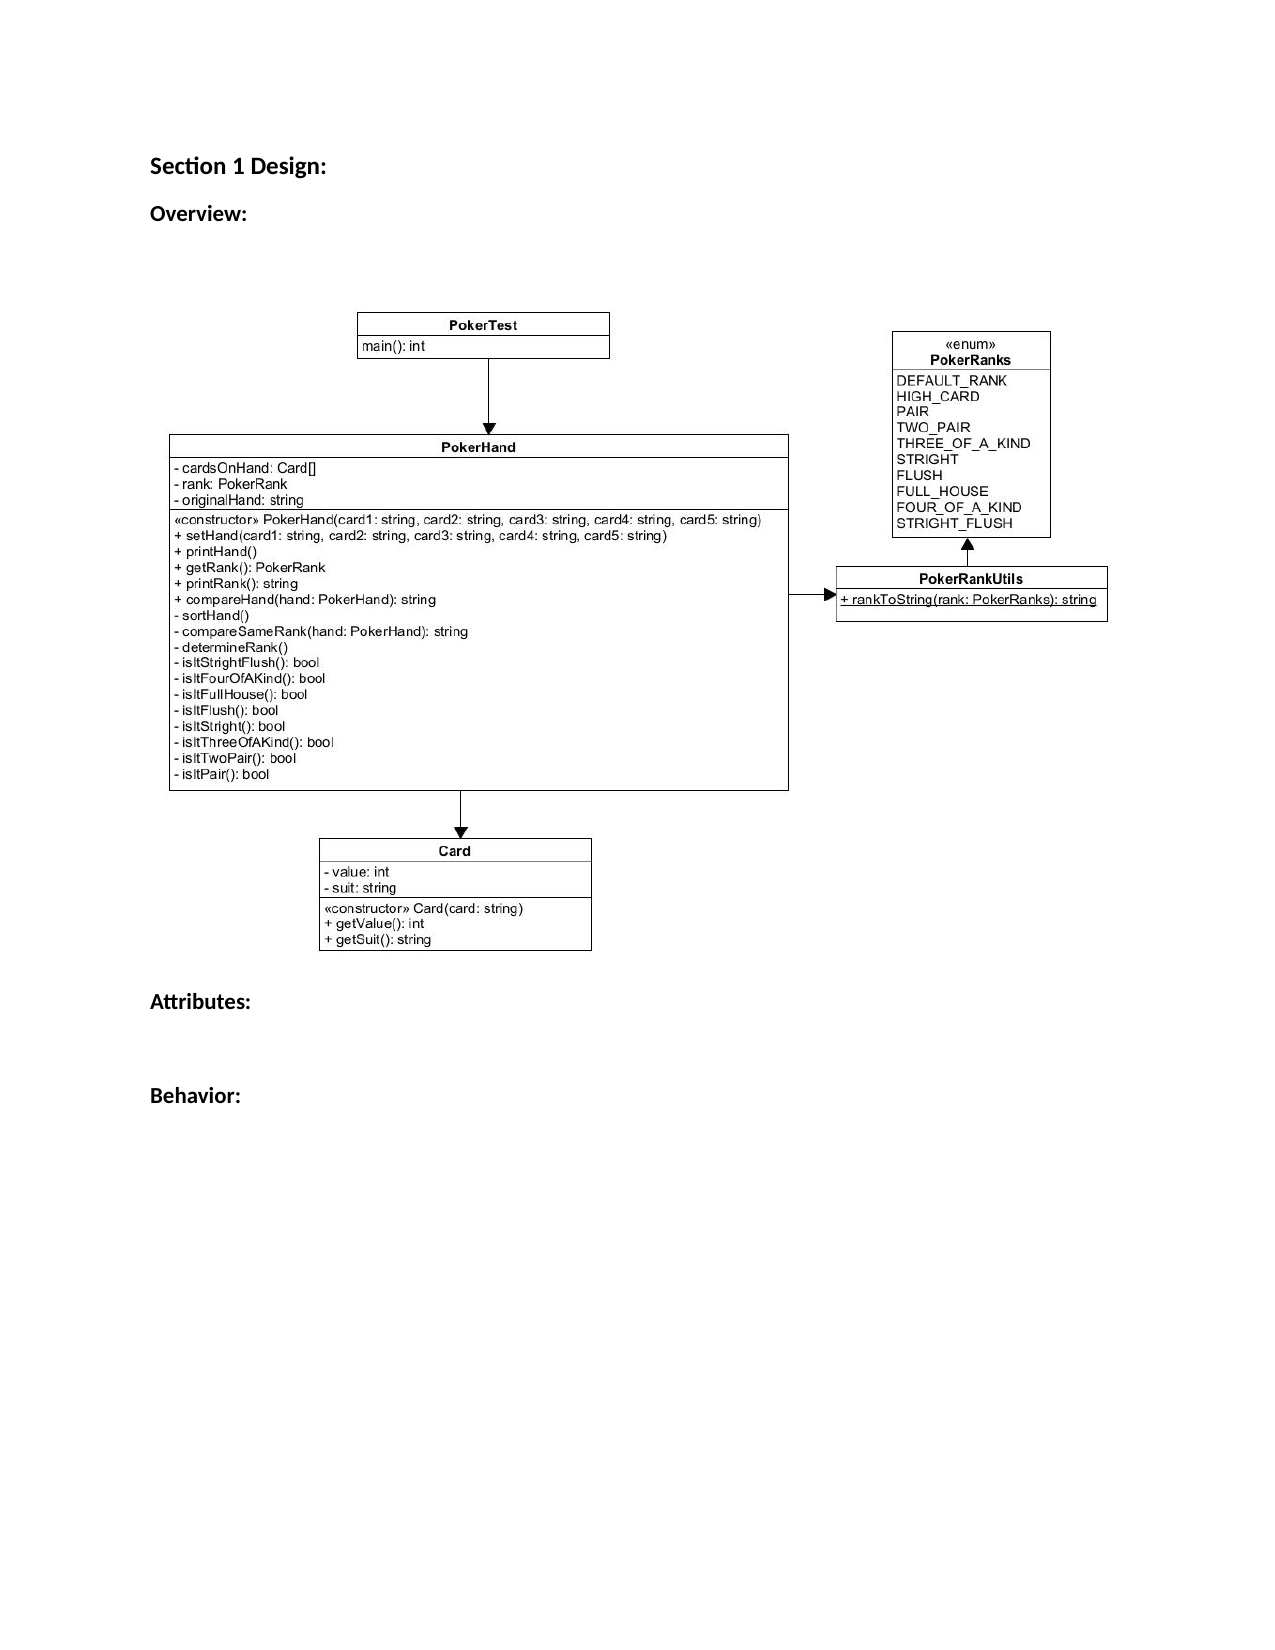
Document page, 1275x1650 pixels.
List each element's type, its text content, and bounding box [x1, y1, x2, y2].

text Overview: [150, 199, 1125, 228]
text Behavior: [150, 1081, 1125, 1109]
picture [150, 293, 1125, 969]
text Attributes: [150, 987, 1125, 1015]
text Section 1 Design: [150, 150, 1125, 181]
